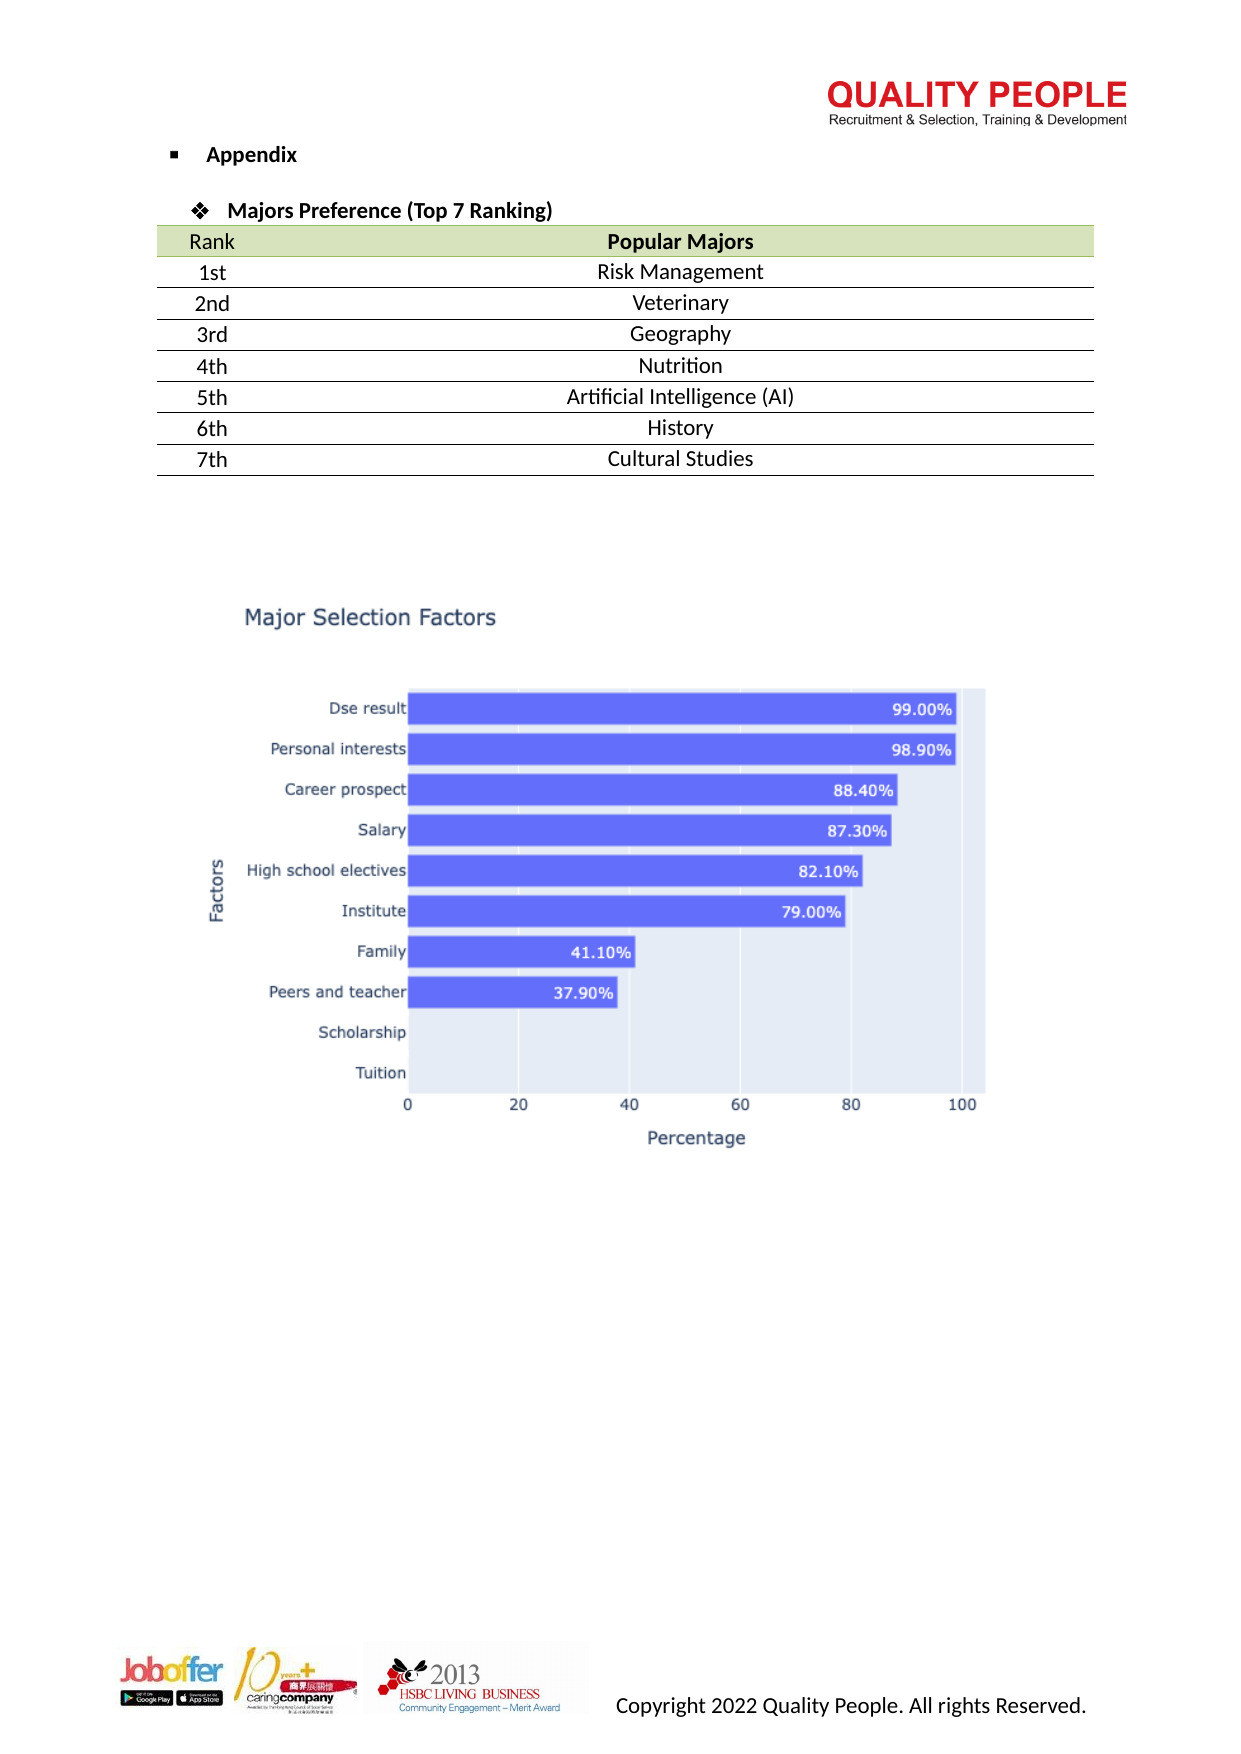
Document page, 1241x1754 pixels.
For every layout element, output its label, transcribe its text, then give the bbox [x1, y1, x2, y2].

list Majors Preference (Top 7 Ranking) [189, 197, 1128, 225]
picture [362, 1641, 590, 1714]
table_cell Veterinary [267, 288, 1094, 318]
picture [112, 1647, 229, 1714]
table_cell 3rd [157, 320, 267, 350]
table_cell Risk Management [267, 257, 1094, 287]
table_header Rank [157, 226, 267, 256]
picture [200, 562, 1087, 1195]
table_header Popular Majors [267, 226, 1094, 256]
table_cell History [267, 413, 1094, 443]
table_cell 2nd [157, 288, 267, 318]
table_cell 5th [157, 382, 267, 412]
table_cell 7th [157, 445, 267, 475]
table_cell 6th [157, 413, 267, 443]
table_cell 1st [157, 257, 267, 287]
picture [828, 81, 1127, 126]
table_cell Geography [267, 320, 1094, 350]
table_cell Artificial Intelligence (AI) [267, 382, 1094, 412]
picture [233, 1647, 358, 1714]
table_cell Nutrition [267, 351, 1094, 381]
list Appendix [169, 141, 1128, 169]
table_cell Cultural Studies [267, 445, 1094, 475]
table_cell 4th [157, 351, 267, 381]
